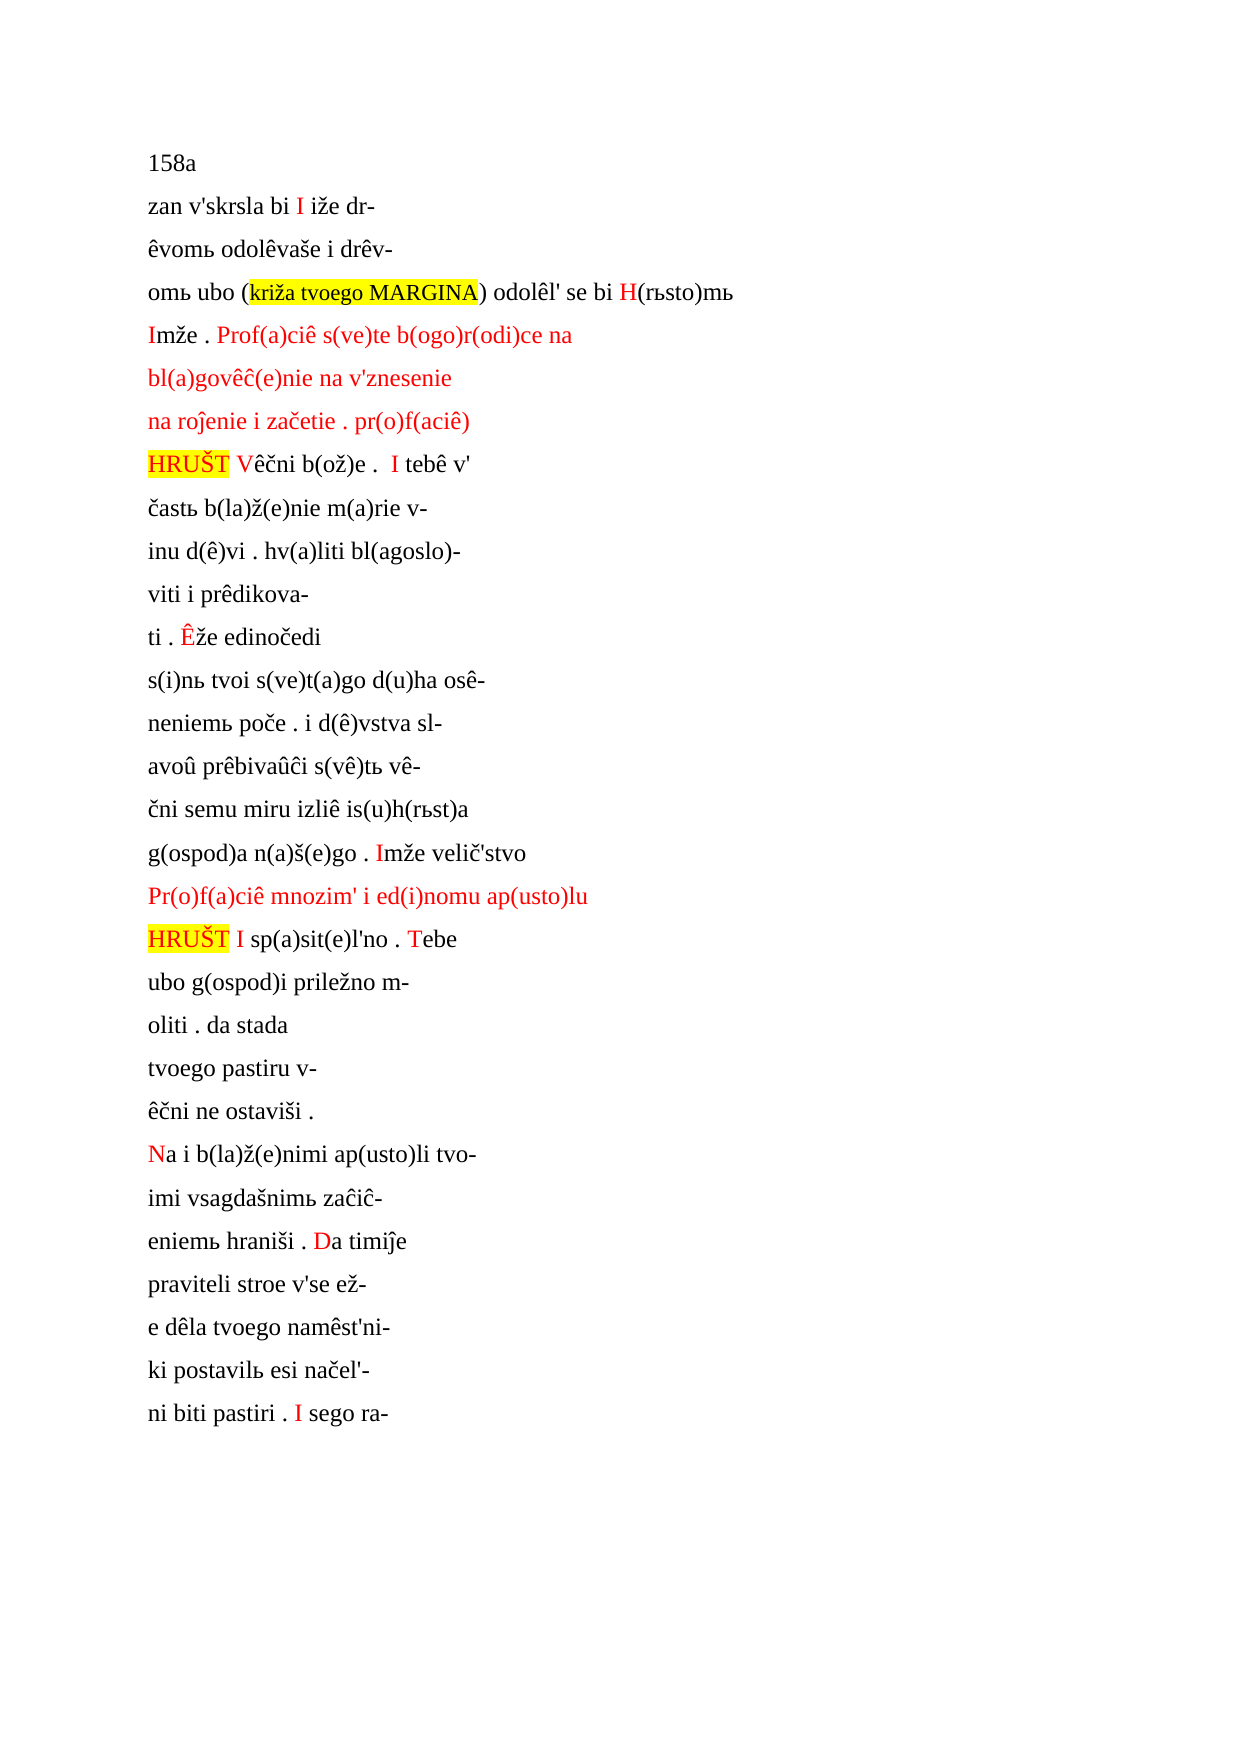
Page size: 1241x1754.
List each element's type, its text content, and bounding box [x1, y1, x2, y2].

list eniemь hraniši . Da timiĵe [148, 1226, 1093, 1254]
list HRUŠT I sp(a)sit(e)l'no . Tebe [229, 924, 1093, 953]
list s(i)nь tvoi s(ve)t(a)go d(u)ha osê- [148, 665, 1093, 694]
list e dêla tvoego namêst'ni- [148, 1312, 1093, 1341]
list tvoego pastiru v- [148, 1053, 1093, 1082]
list oliti . da stada [148, 1010, 1093, 1039]
list ti . Êže edinočedi [148, 622, 1093, 651]
list g(ospod)a n(a)š(e)go . Imže velič'stvo [148, 838, 1093, 866]
list neniemь poče . i d(ê)vstva sl- [148, 708, 1093, 737]
list bl(a)govêĉ(e)nie na v'znesenie [148, 363, 1093, 392]
list ni biti pastiri . I sego ra- [148, 1398, 1093, 1427]
list êčni ne ostaviši . [148, 1096, 1093, 1125]
list čni semu miru izliê is(u)h(rьst)a [148, 794, 1093, 823]
list imi vsagdašnimь zaĉiĉ- [148, 1183, 1093, 1211]
list êvomь odolêvaše i drêv- [148, 234, 1093, 263]
list Na i b(la)ž(e)nimi ap(usto)li tvo- [148, 1139, 1093, 1168]
list na roĵenie i začetie . pr(o)f(aciê) [148, 406, 1093, 435]
list ubo g(ospod)i priležno m- [148, 967, 1093, 996]
list zan v'skrsla bi I iže dr- [148, 191, 1093, 219]
list ki postavilь esi načel'- [148, 1355, 1093, 1384]
list 158a [148, 148, 1093, 176]
list Imže . Prof(a)ciê s(ve)te b(ogo)r(odi)ce na [148, 320, 1093, 349]
list praviteli stroe v'se ež- [148, 1269, 1093, 1298]
list inu d(ê)vi . hv(a)liti bl(agoslo)- [148, 536, 1093, 564]
list avoû prêbivaûĉi s(vê)tь vê- [148, 751, 1093, 780]
list HRUŠT Vêčni b(ož)e . I tebê v' [148, 449, 1093, 478]
list viti i prêdikova- [148, 579, 1093, 608]
list Pr(o)f(a)ciê mnozim' i ed(i)nomu ap(usto)lu [148, 881, 1093, 909]
list omь ubo (križa tvoego MARGINA) odolêl' se bi H(rьsto)mь [148, 277, 1093, 306]
list častь b(la)ž(e)nie m(a)rie v- [148, 493, 1093, 521]
